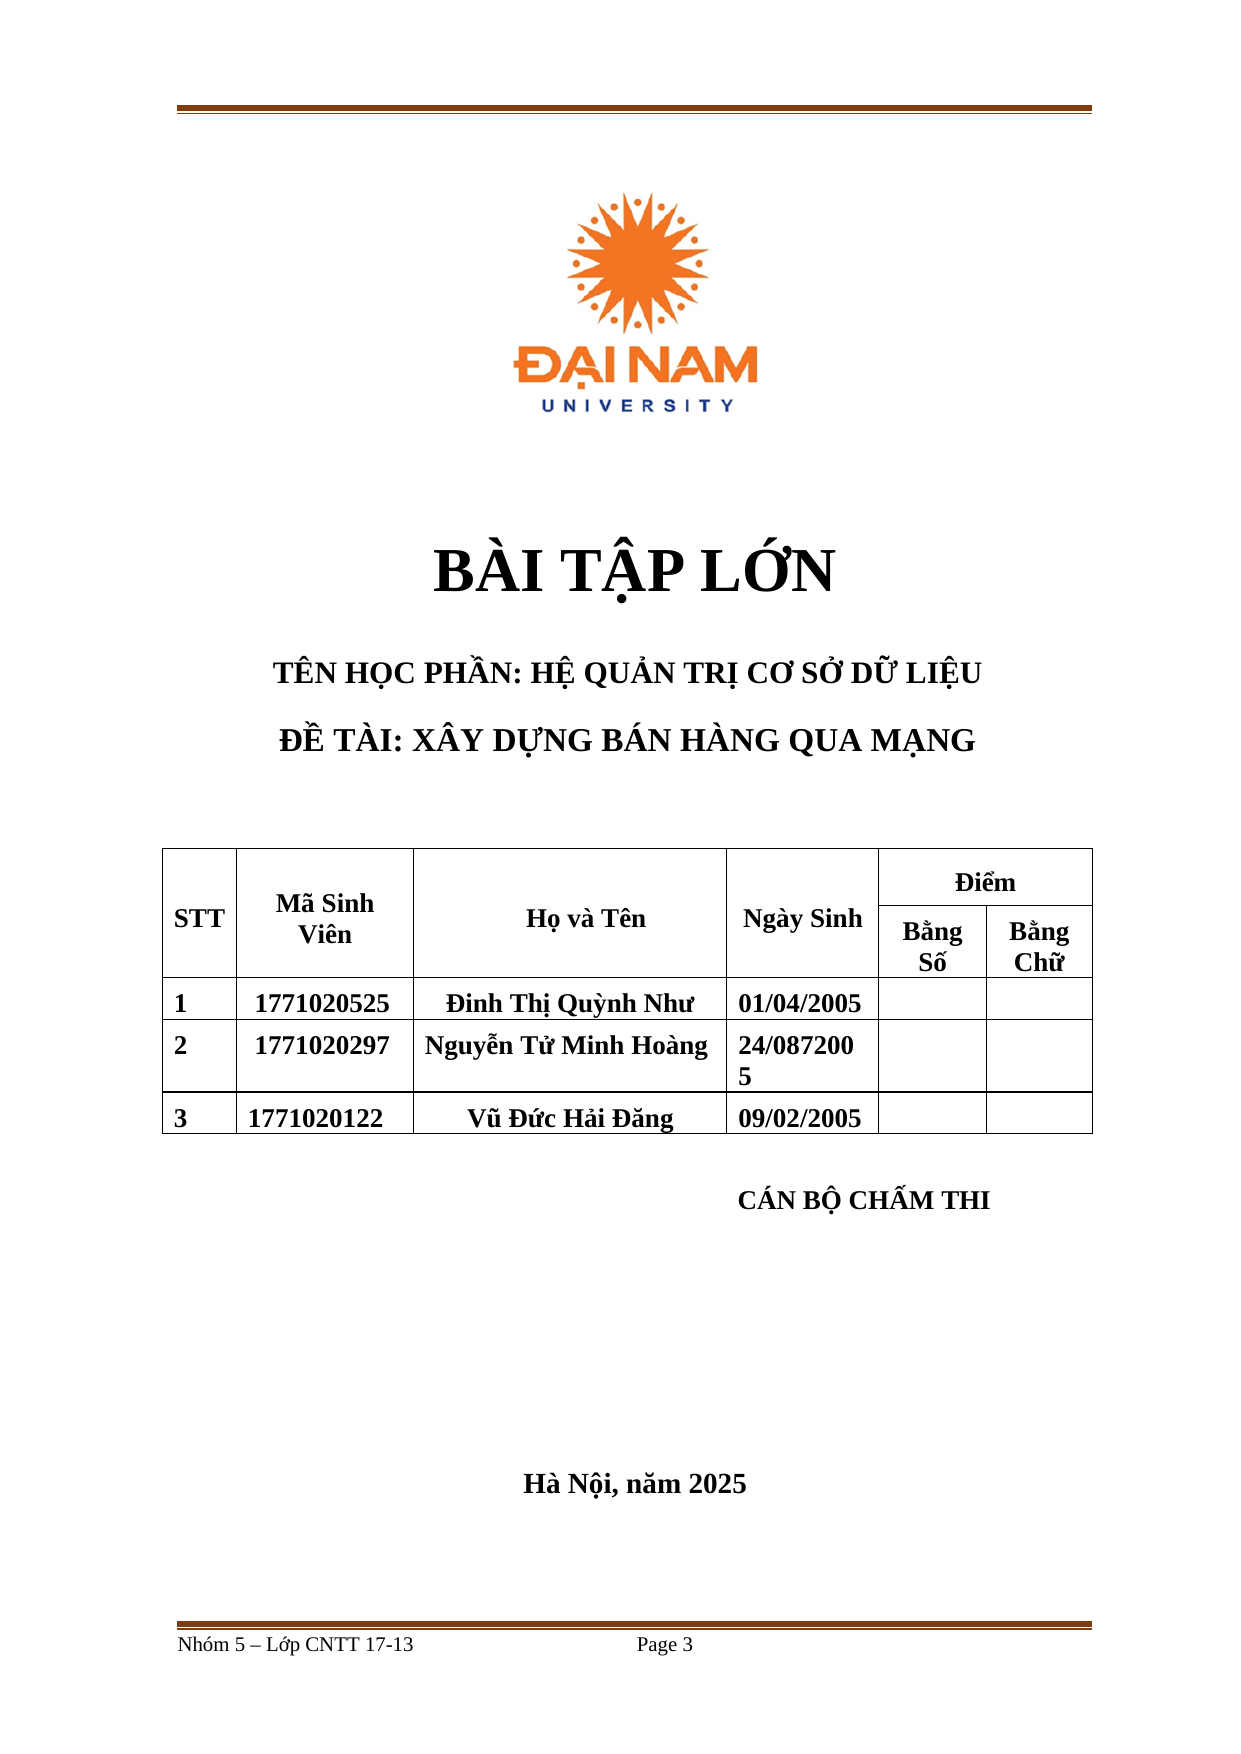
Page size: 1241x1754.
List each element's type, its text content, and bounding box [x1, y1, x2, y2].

table_cell [879, 978, 986, 1019]
table_cell Nguyễn Tử Minh Hoàng [414, 1020, 726, 1091]
subtitle CÁN BỘ CHẤM THI [209, 1184, 1092, 1215]
text Hà Nội, năm 2025 [177, 1466, 1092, 1500]
table_cell 24/0872005 [727, 1020, 878, 1091]
table_cell Bằng Số [879, 906, 986, 977]
table_cell Đinh Thị Quỳnh Như [414, 978, 726, 1019]
table_header Mã Sinh Viên [237, 849, 413, 977]
table_cell Bằng Chữ [987, 906, 1092, 977]
table_cell Vũ Đức Hải Đăng [414, 1093, 726, 1133]
table_cell 2 [163, 1020, 236, 1091]
picture [480, 155, 790, 464]
text BÀI TẬP LỚN [177, 533, 1092, 605]
table_cell [879, 1093, 986, 1133]
table_cell [987, 978, 1092, 1019]
table_header Điểm [879, 849, 1092, 904]
text TÊN HỌC PHẦN: HỆ QUẢN TRỊ CƠ SỞ DỮ LIỆU [177, 654, 1078, 690]
table_header STT [163, 849, 236, 977]
table_cell [987, 1093, 1092, 1133]
table_cell 1 [163, 978, 236, 1019]
table_header Họ và Tên [414, 849, 726, 977]
table_cell [879, 1020, 986, 1091]
text ĐỀ TÀI: XÂY DỰNG BÁN HÀNG QUA MẠNG [177, 720, 1078, 758]
table_cell [987, 1020, 1092, 1091]
table_cell 01/04/2005 [727, 978, 878, 1019]
table_header Ngày Sinh [727, 849, 878, 977]
table_cell 3 [163, 1093, 236, 1133]
table_cell 09/02/2005 [727, 1093, 878, 1133]
table_cell 1771020297 [237, 1020, 413, 1091]
table_cell 1771020525 [237, 978, 413, 1019]
table_cell 1771020122 [237, 1093, 413, 1133]
